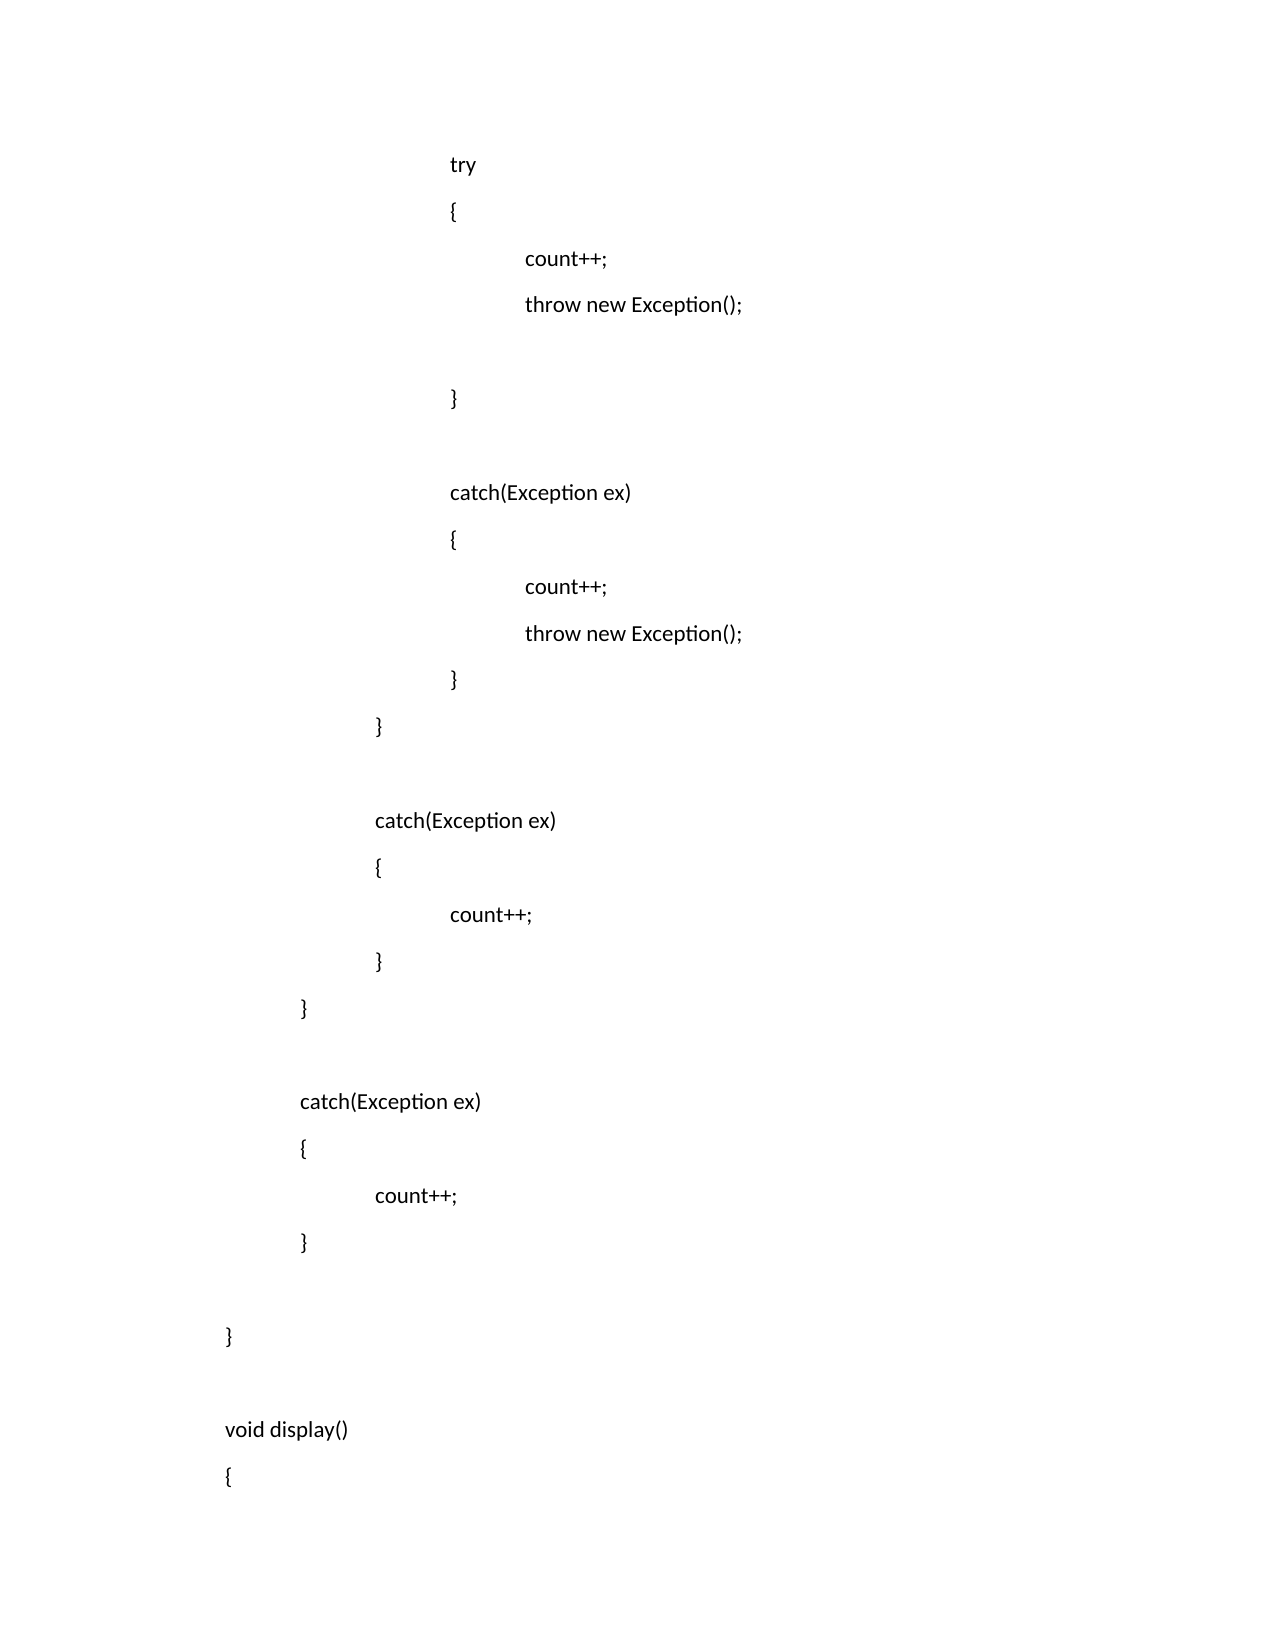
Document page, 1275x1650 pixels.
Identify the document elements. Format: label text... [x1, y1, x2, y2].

text catch(Exception ex) [150, 1087, 1125, 1116]
text { [150, 853, 1125, 881]
text count++; [150, 1181, 1125, 1209]
text { [150, 1462, 1125, 1491]
text catch(Exception ex) [150, 806, 1125, 834]
text } [150, 384, 1125, 412]
text } [150, 947, 1125, 975]
text { [150, 1134, 1125, 1162]
text throw new Exception(); [150, 619, 1125, 647]
text throw new Exception(); [150, 291, 1125, 319]
text { [150, 197, 1125, 225]
text count++; [150, 244, 1125, 272]
text { [150, 525, 1125, 553]
text } [150, 666, 1125, 694]
text try [150, 150, 1125, 178]
text count++; [150, 900, 1125, 928]
text catch(Exception ex) [150, 478, 1125, 506]
text void display() [150, 1416, 1125, 1444]
text } [150, 1322, 1125, 1350]
text } [150, 712, 1125, 741]
text count++; [150, 572, 1125, 600]
text } [150, 994, 1125, 1022]
text } [150, 1228, 1125, 1256]
